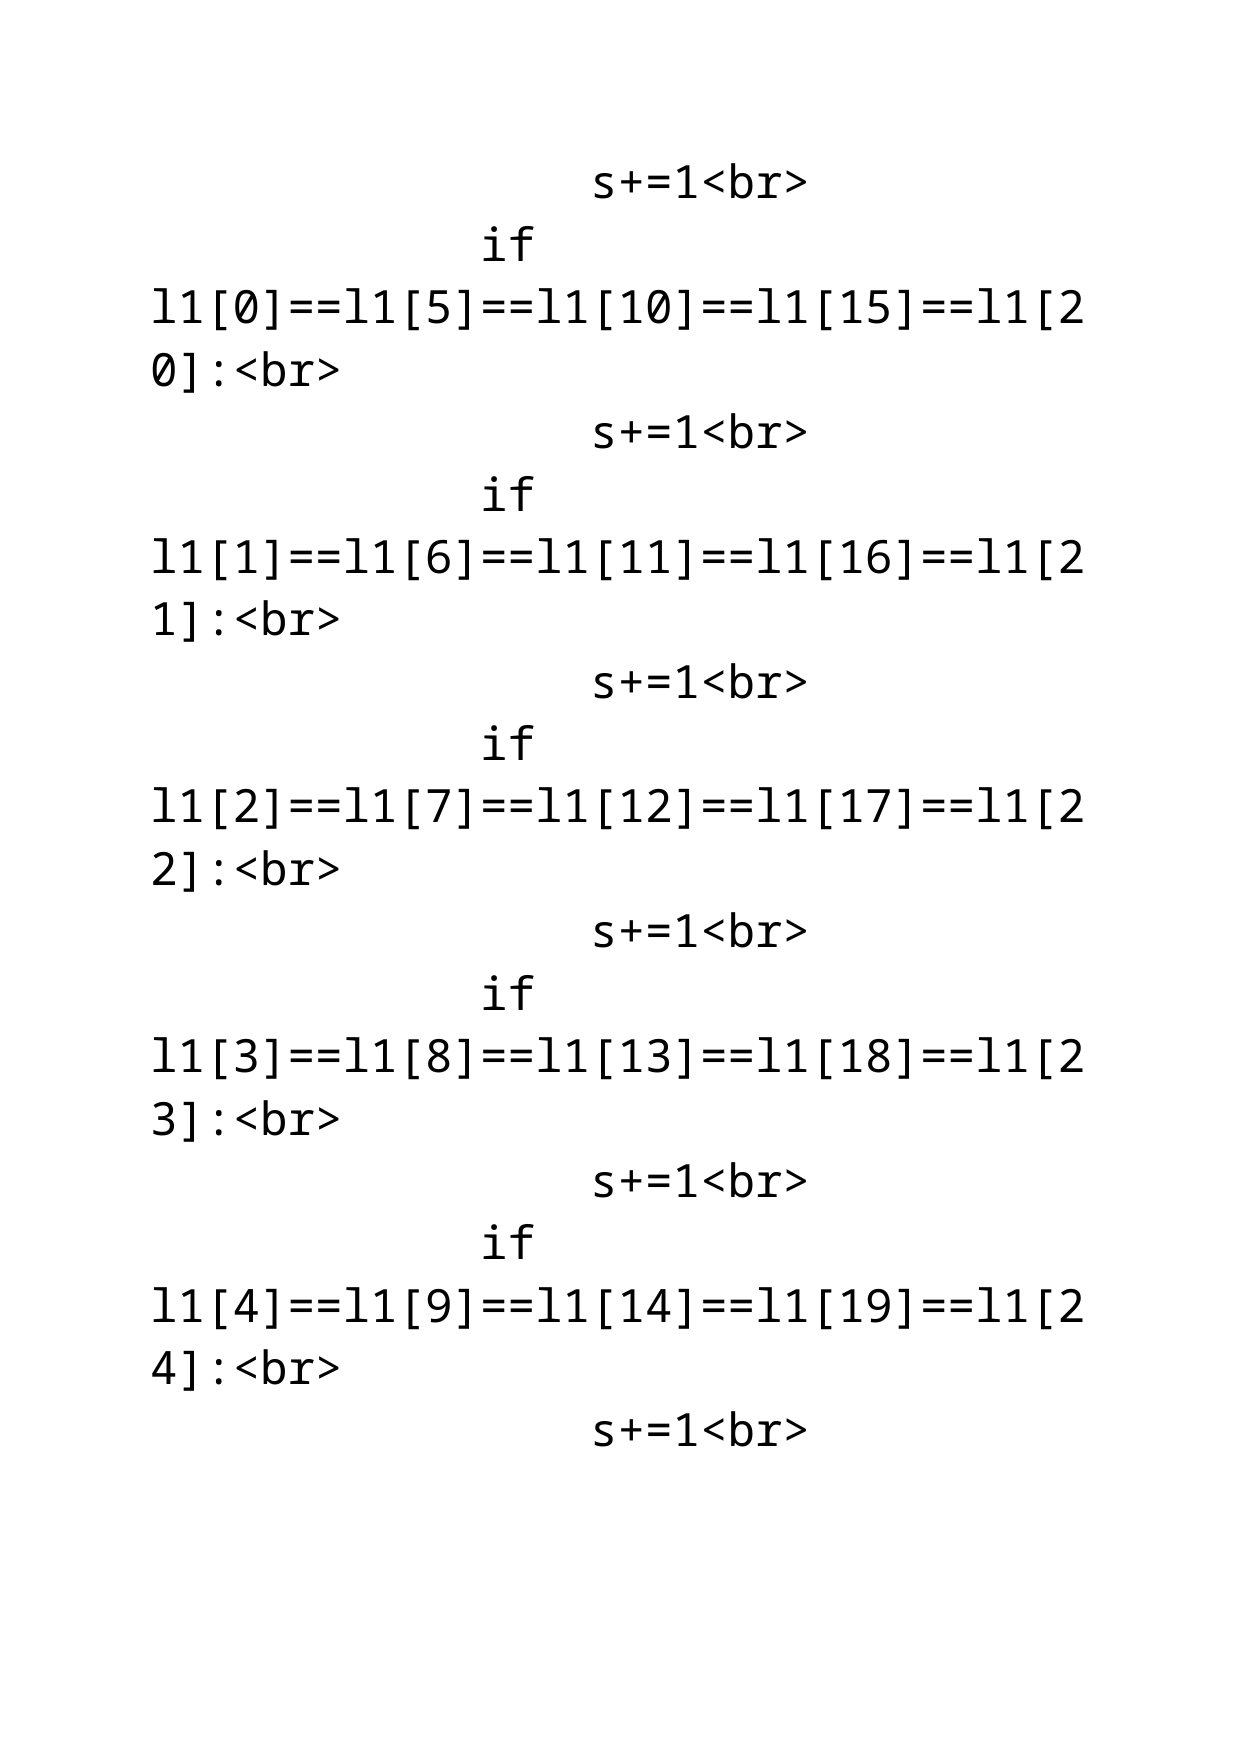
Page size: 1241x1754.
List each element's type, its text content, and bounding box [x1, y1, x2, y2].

text if l1[3]==l1[8]==l1[13]==l1[18]==l1[23]:<br> [150, 961, 1090, 1148]
text if l1[4]==l1[9]==l1[14]==l1[19]==l1[24]:<br> [150, 1211, 1090, 1398]
text s+=1<br> [150, 1398, 1090, 1460]
text s+=1<br> [150, 399, 1090, 462]
text if l1[1]==l1[6]==l1[11]==l1[16]==l1[21]:<br> [150, 462, 1090, 649]
text s+=1<br> [150, 1148, 1090, 1211]
text s+=1<br> [150, 150, 1090, 212]
text if l1[2]==l1[7]==l1[12]==l1[17]==l1[22]:<br> [150, 712, 1090, 899]
text s+=1<br> [150, 899, 1090, 961]
text s+=1<br> [150, 649, 1090, 712]
text if l1[0]==l1[5]==l1[10]==l1[15]==l1[20]:<br> [150, 212, 1090, 399]
